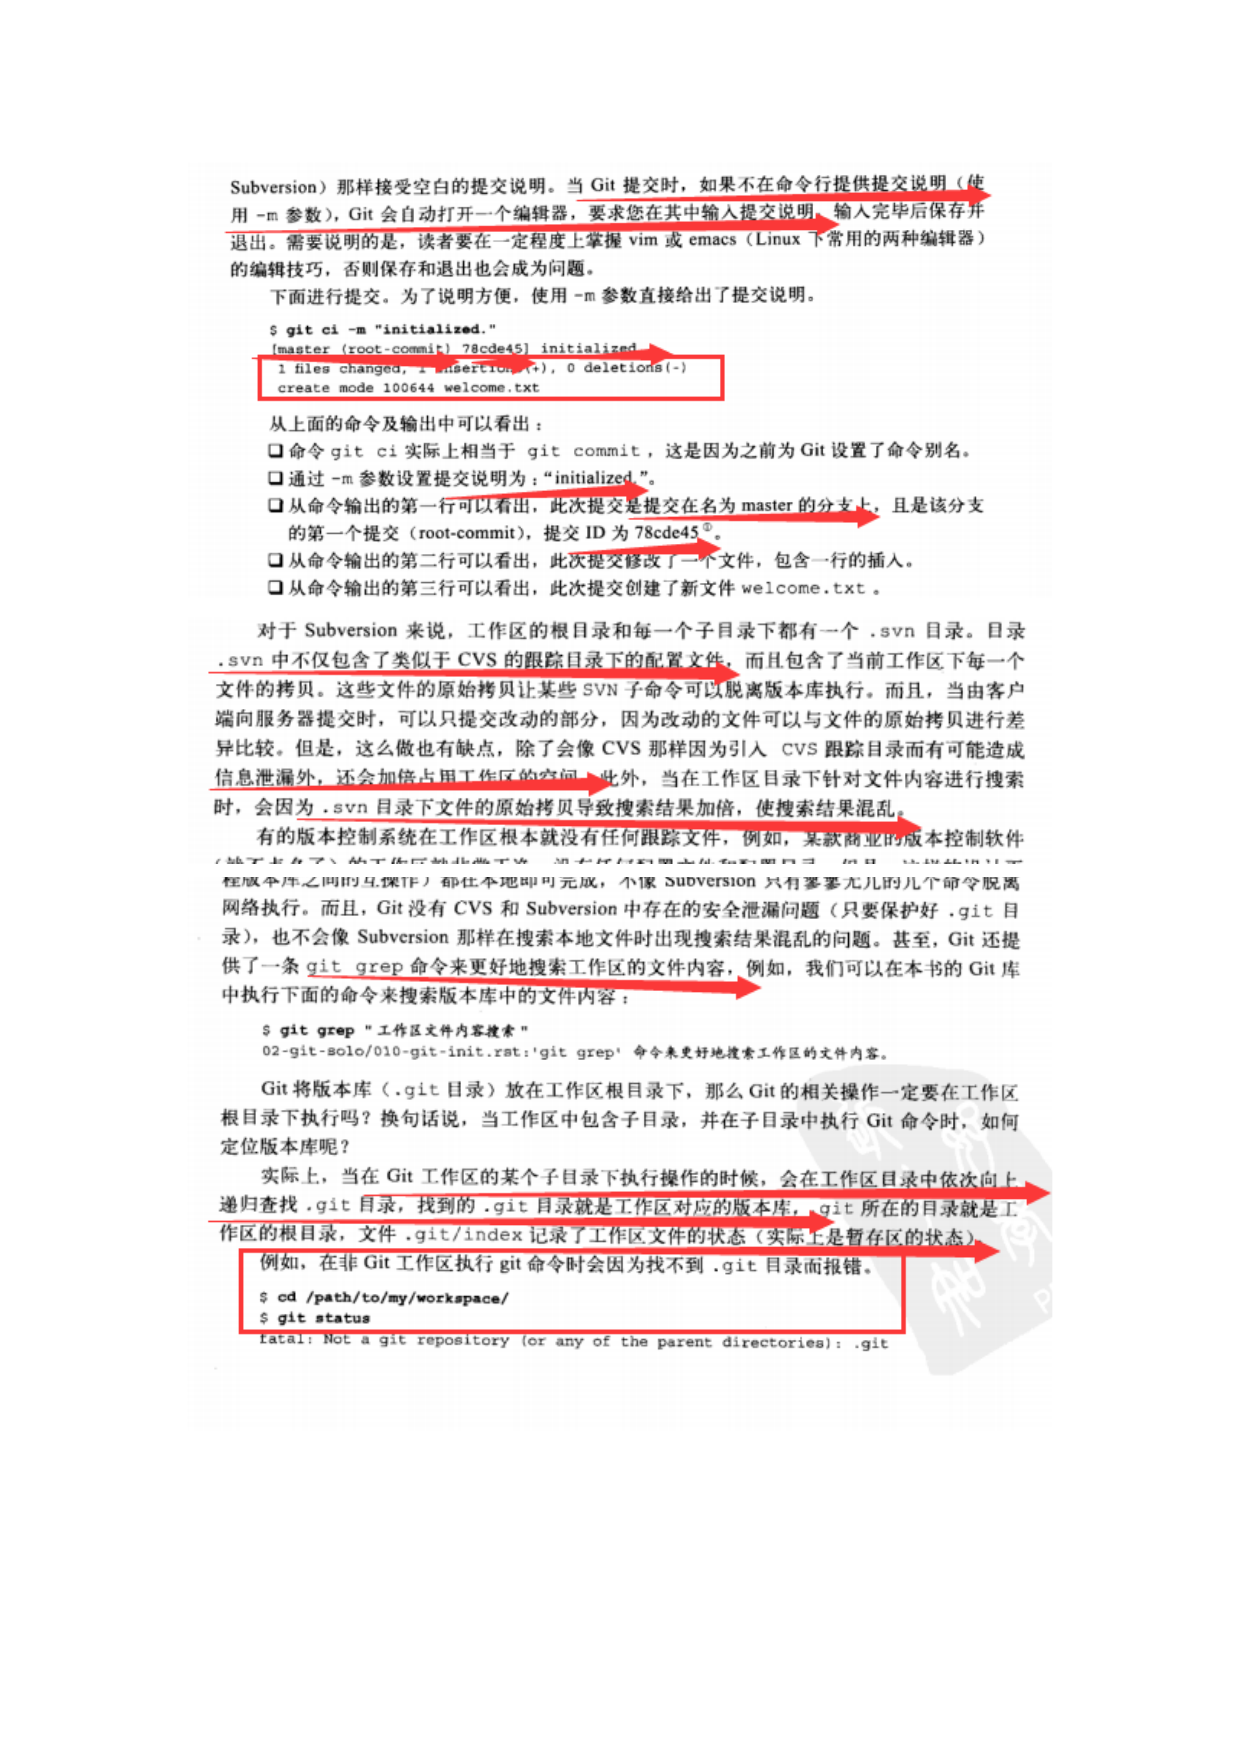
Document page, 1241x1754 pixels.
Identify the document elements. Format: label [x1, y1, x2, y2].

picture [187, 877, 1053, 1431]
picture [187, 162, 1053, 598]
picture [187, 617, 1053, 864]
